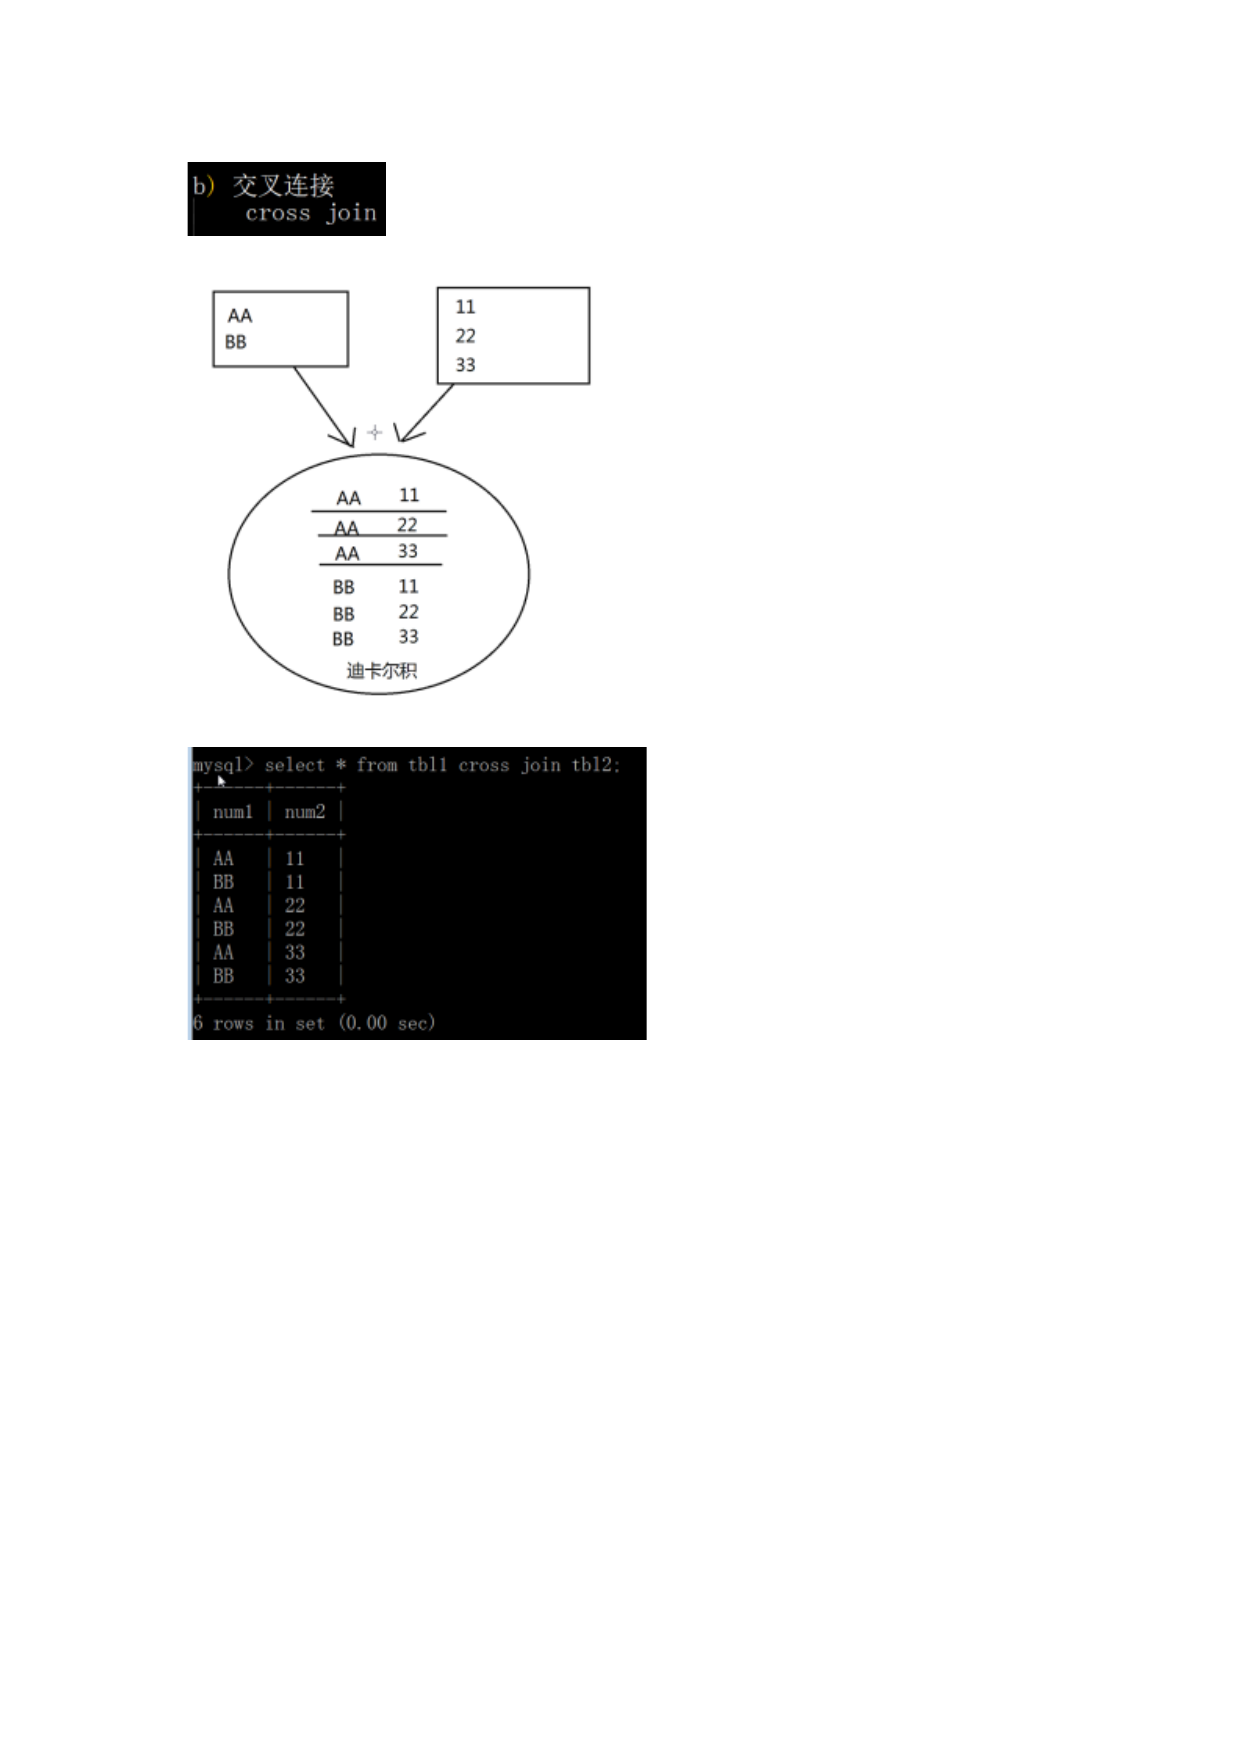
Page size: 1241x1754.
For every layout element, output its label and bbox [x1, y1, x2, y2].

picture [187, 259, 597, 722]
picture [187, 747, 647, 1040]
picture [187, 162, 386, 236]
